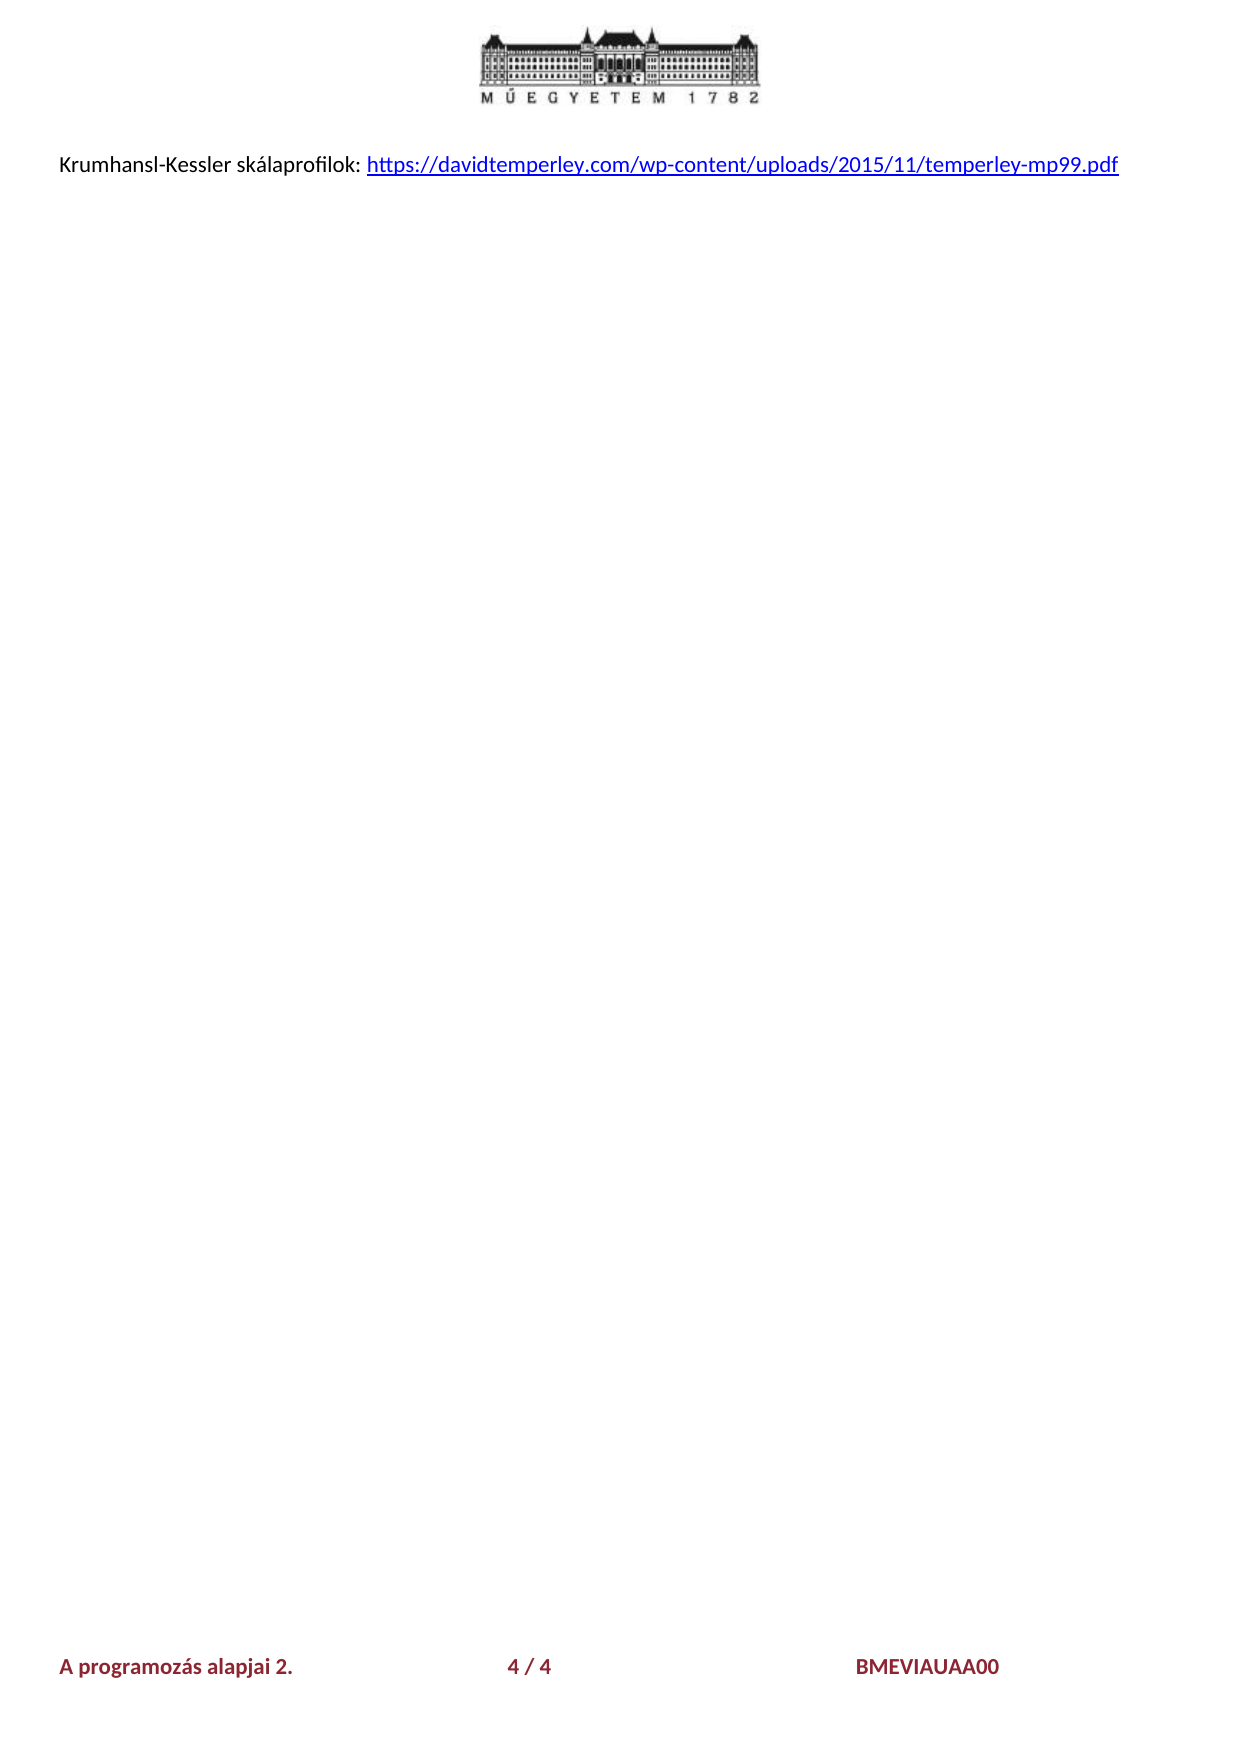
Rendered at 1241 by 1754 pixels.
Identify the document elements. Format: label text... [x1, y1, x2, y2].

text Krumhansl-Kessler skálaprofilok: https://davidtemperley.com/wp-content/uploads/2015/11/temperley-mp99.pdf [59, 150, 1181, 178]
picture [478, 25, 762, 107]
